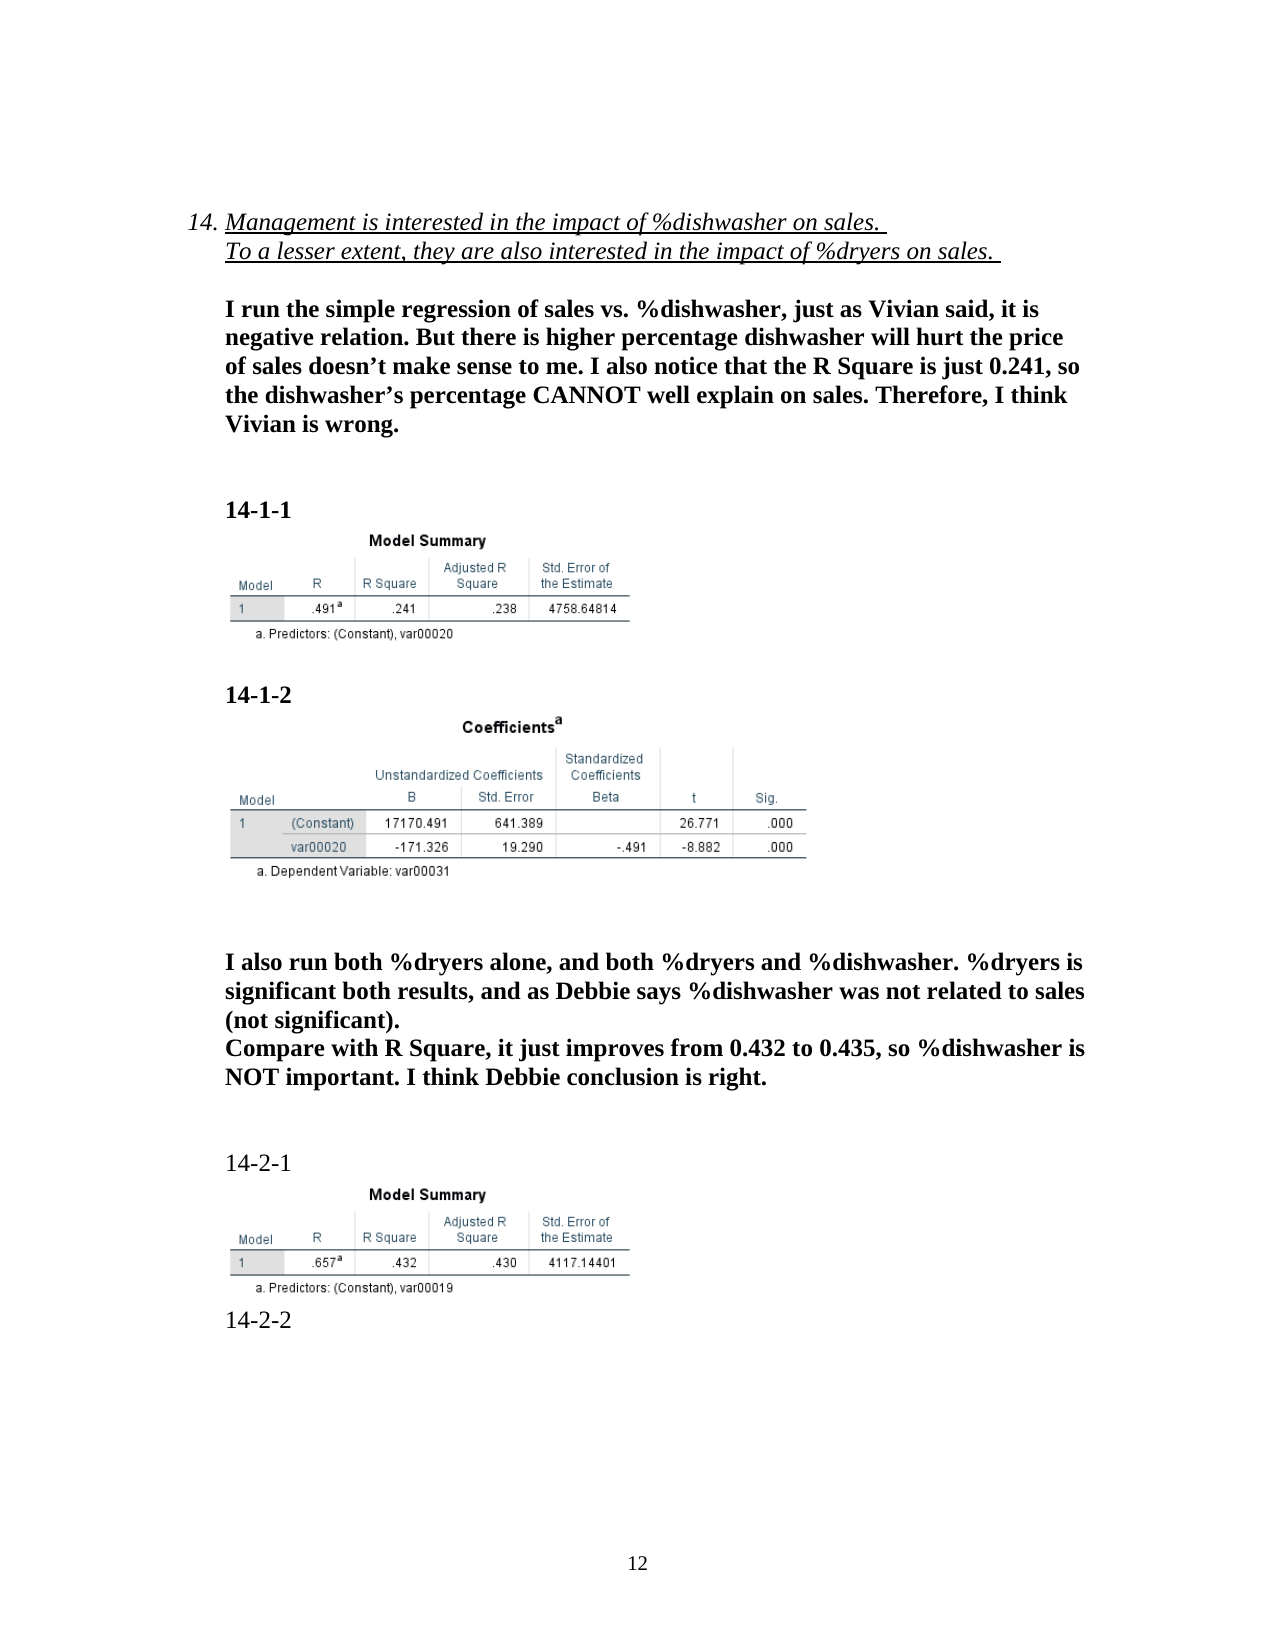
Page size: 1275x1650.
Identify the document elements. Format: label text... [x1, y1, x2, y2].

title To a lesser extent, they are also interested in the impact of %dryers on sales. [225, 236, 1087, 265]
picture [225, 523, 637, 652]
title 14-1-2 [225, 681, 1087, 709]
title 14-2-2 [225, 1305, 1087, 1334]
title Management is interested in the impact of %dishwasher on sales. [187, 207, 1087, 236]
title 14-1-1 [225, 495, 1087, 524]
title I also run both %dryers alone, and both %dryers and %dishwasher. %dryers is significant both results, and as Debbie says %dishwasher was not related to sales (not significant). [225, 947, 1087, 1033]
picture [225, 1177, 637, 1306]
title Compare with R Square, it just improves from 0.432 to 0.435, so %dishwasher is NOT important. I think Debbie conclusion is right. [225, 1033, 1087, 1091]
title I run the simple regression of sales vs. %dishwasher, just as Vivian said, it is negative relation. But there is higher percentage dishwasher will hurt the price of sales doesn’t make sense to me. I also notice that the R Square is just 0.241, so the dishwasher’s percentage CANNOT well explain on sales. Therefore, I think Vivian is wrong. [225, 294, 1087, 437]
picture [225, 709, 814, 890]
title 14-2-1 [225, 1148, 1087, 1177]
